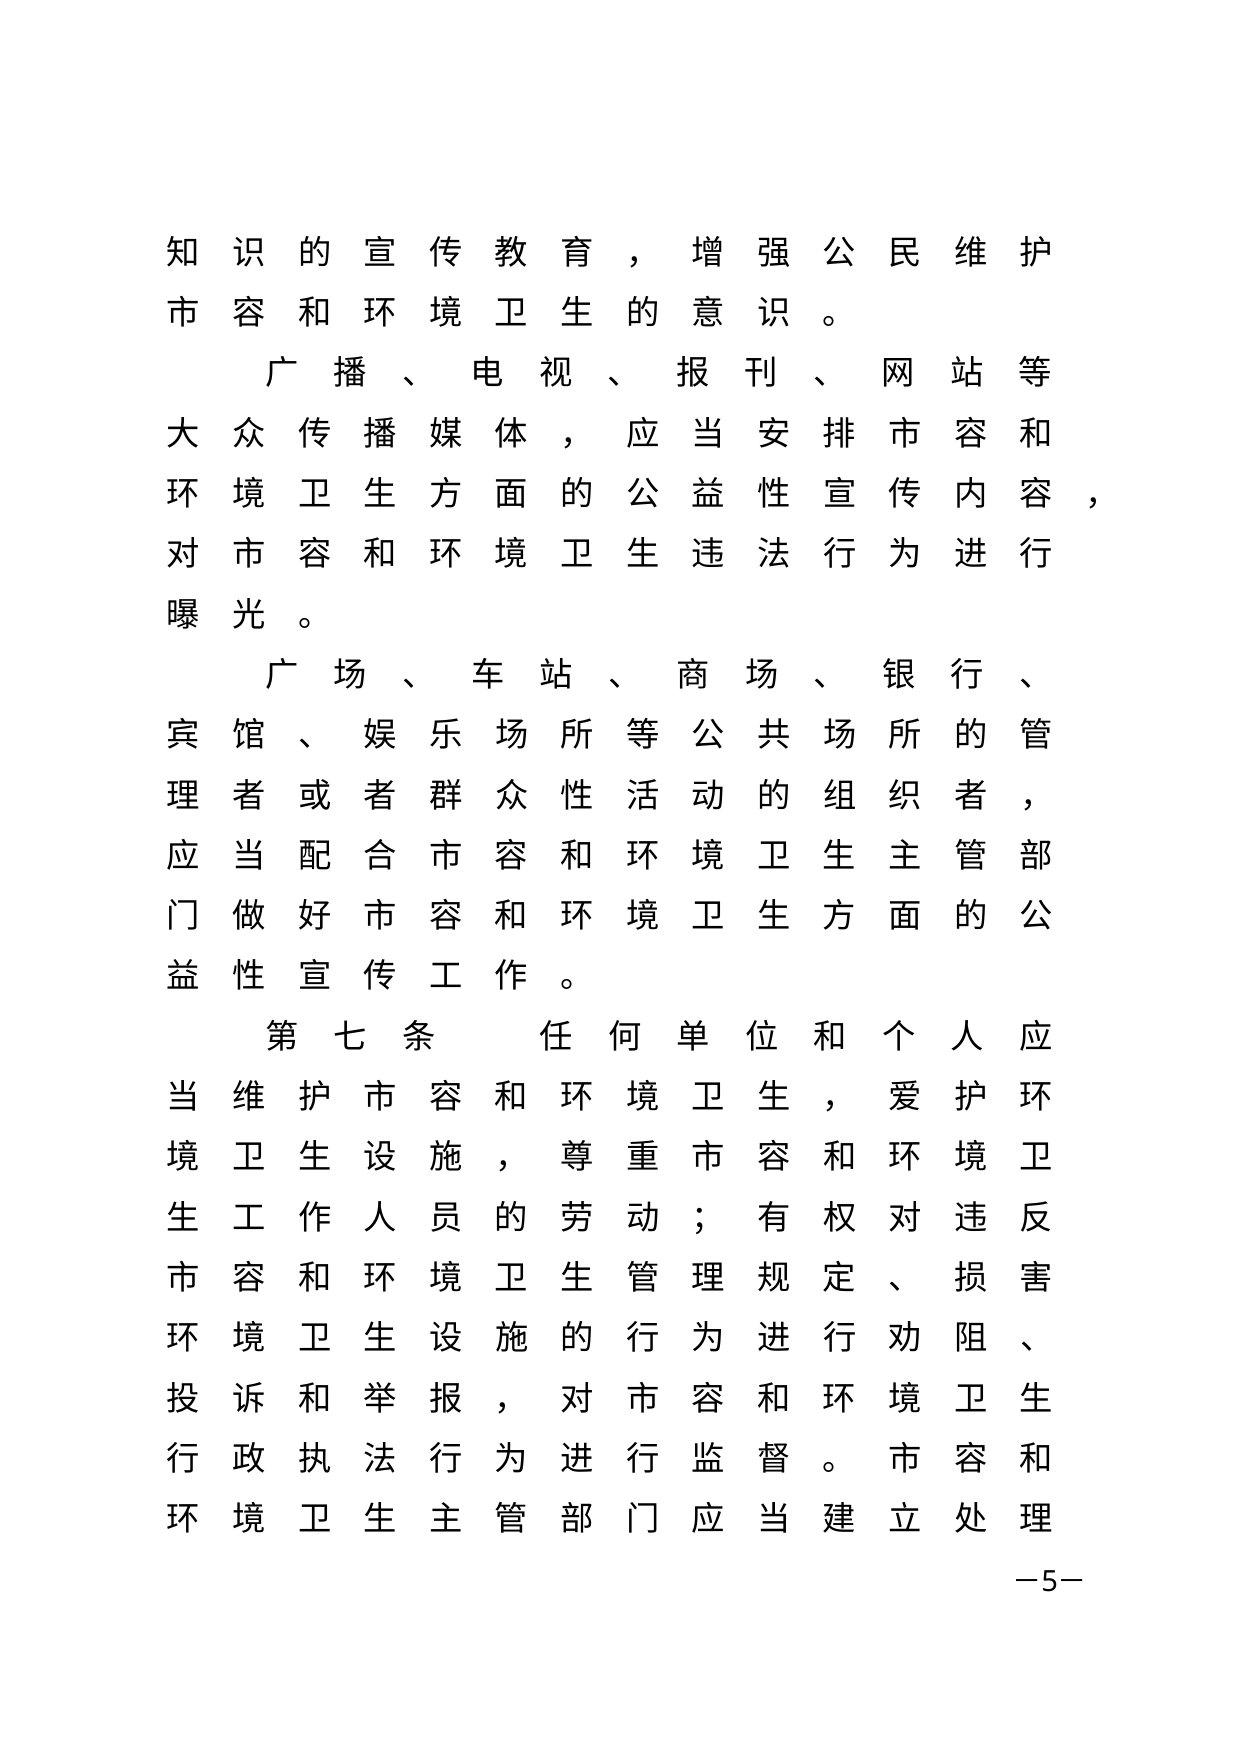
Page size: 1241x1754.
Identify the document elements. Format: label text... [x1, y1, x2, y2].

text 第七条 任何单位和个人应当维护市容和环境卫生，爱护环境卫生设施，尊重市容和环境卫生工作人员的劳动；有权对违反市容和环境卫生管理规定、损害环境卫生设施的行为进行劝阻、投诉和举报，对市容和环境卫生行政执法行为进行监督。市容和环境卫生主管部门应当建立处理和反馈机制。 [167, 1003, 1085, 1546]
text 广场、车站、商场、银行、宾馆、娱乐场所等公共场所的管理者或者群众性活动的组织者，应当配合市容和环境卫生主管部门做好市容和环境卫生方面的公益性宣传工作。 [167, 642, 1085, 1003]
text 第六条 市容和环境卫生主管部门应当会同有关部门加强市容和环境卫生法律、法规和科学知识的宣传教育，增强公民维护市容和环境卫生的意识。 [167, 219, 1085, 340]
text 广播、电视、报刊、网站等大众传播媒体，应当安排市容和环境卫生方面的公益性宣传内容，对市容和环境卫生违法行为进行曝光。 [167, 340, 1085, 642]
